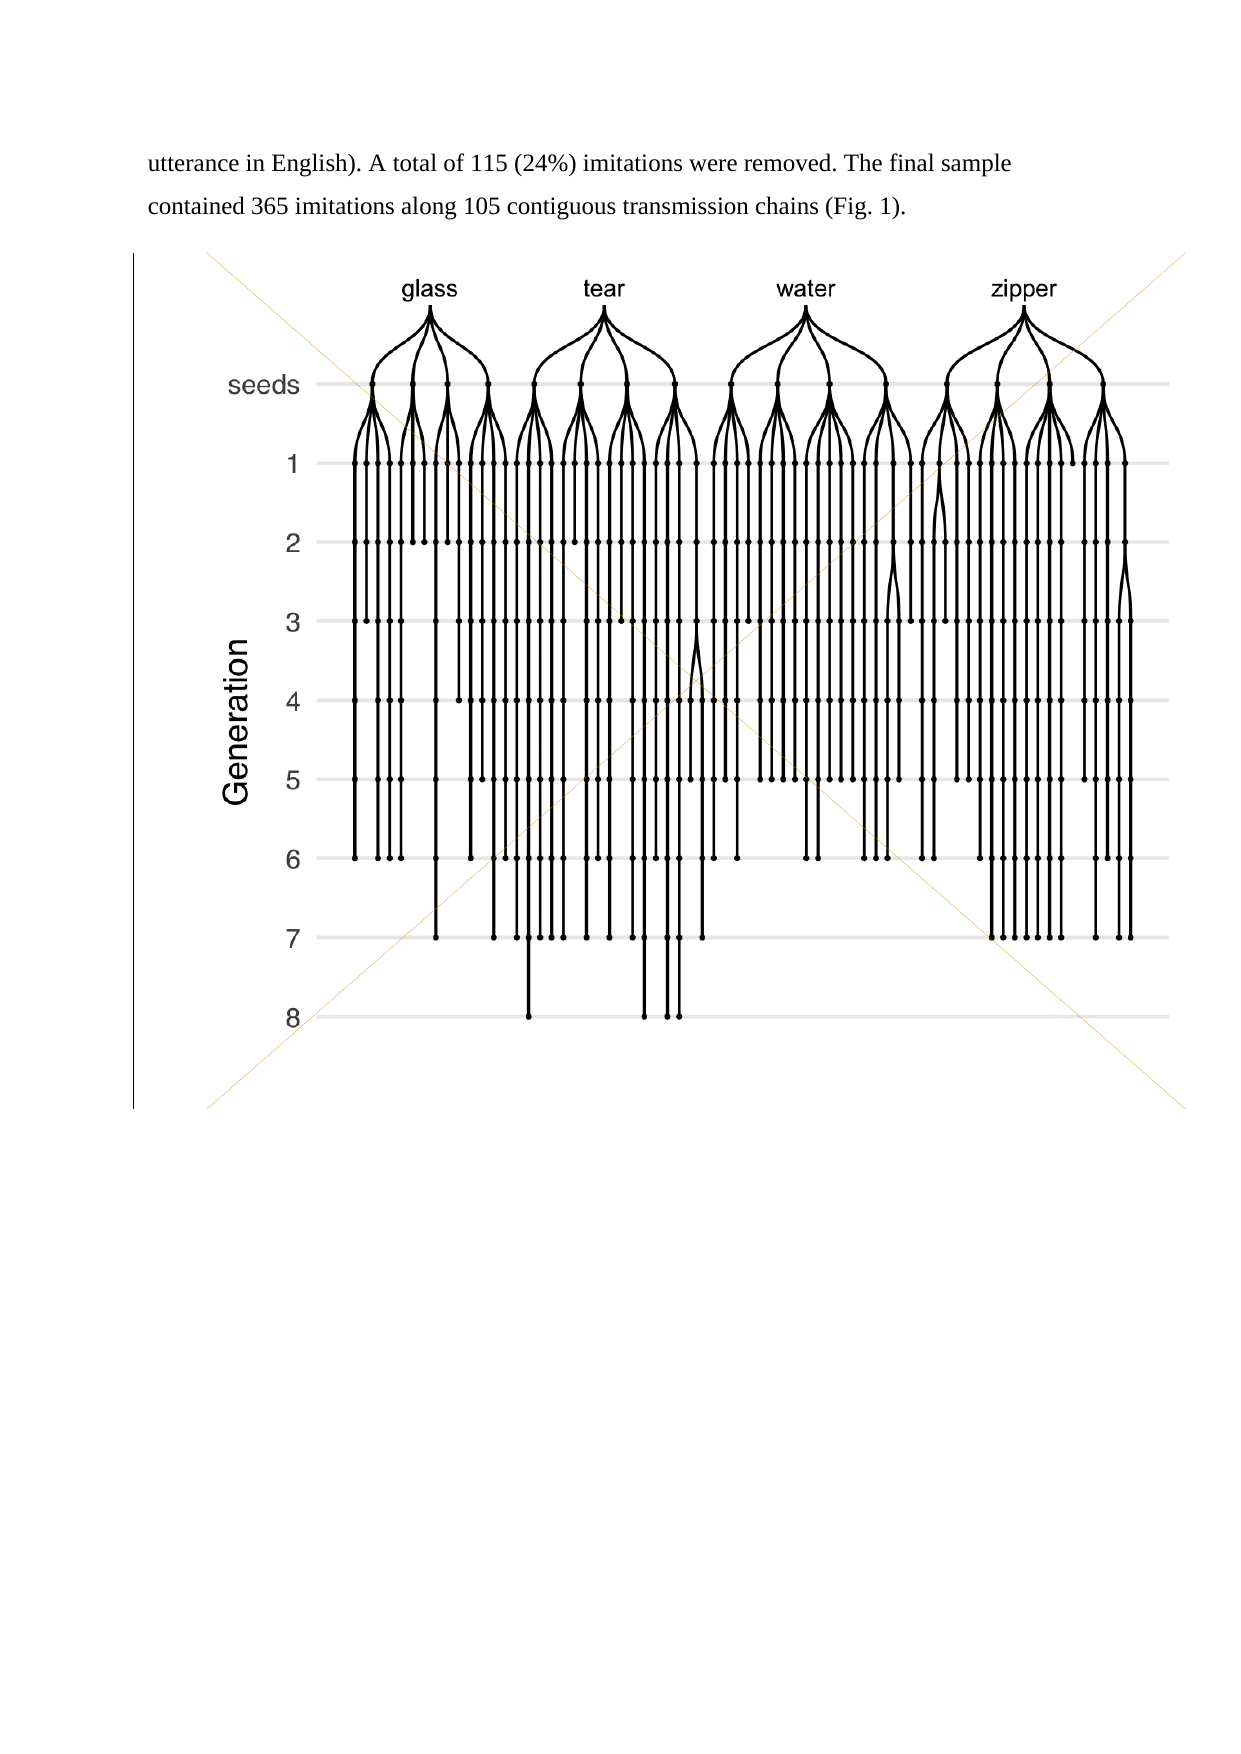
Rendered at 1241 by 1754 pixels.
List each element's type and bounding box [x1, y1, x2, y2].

picture [208, 682, 1185, 1110]
picture [206, 254, 694, 1108]
picture [208, 252, 1185, 680]
text [148, 148, 1093, 219]
picture [698, 254, 1186, 1108]
